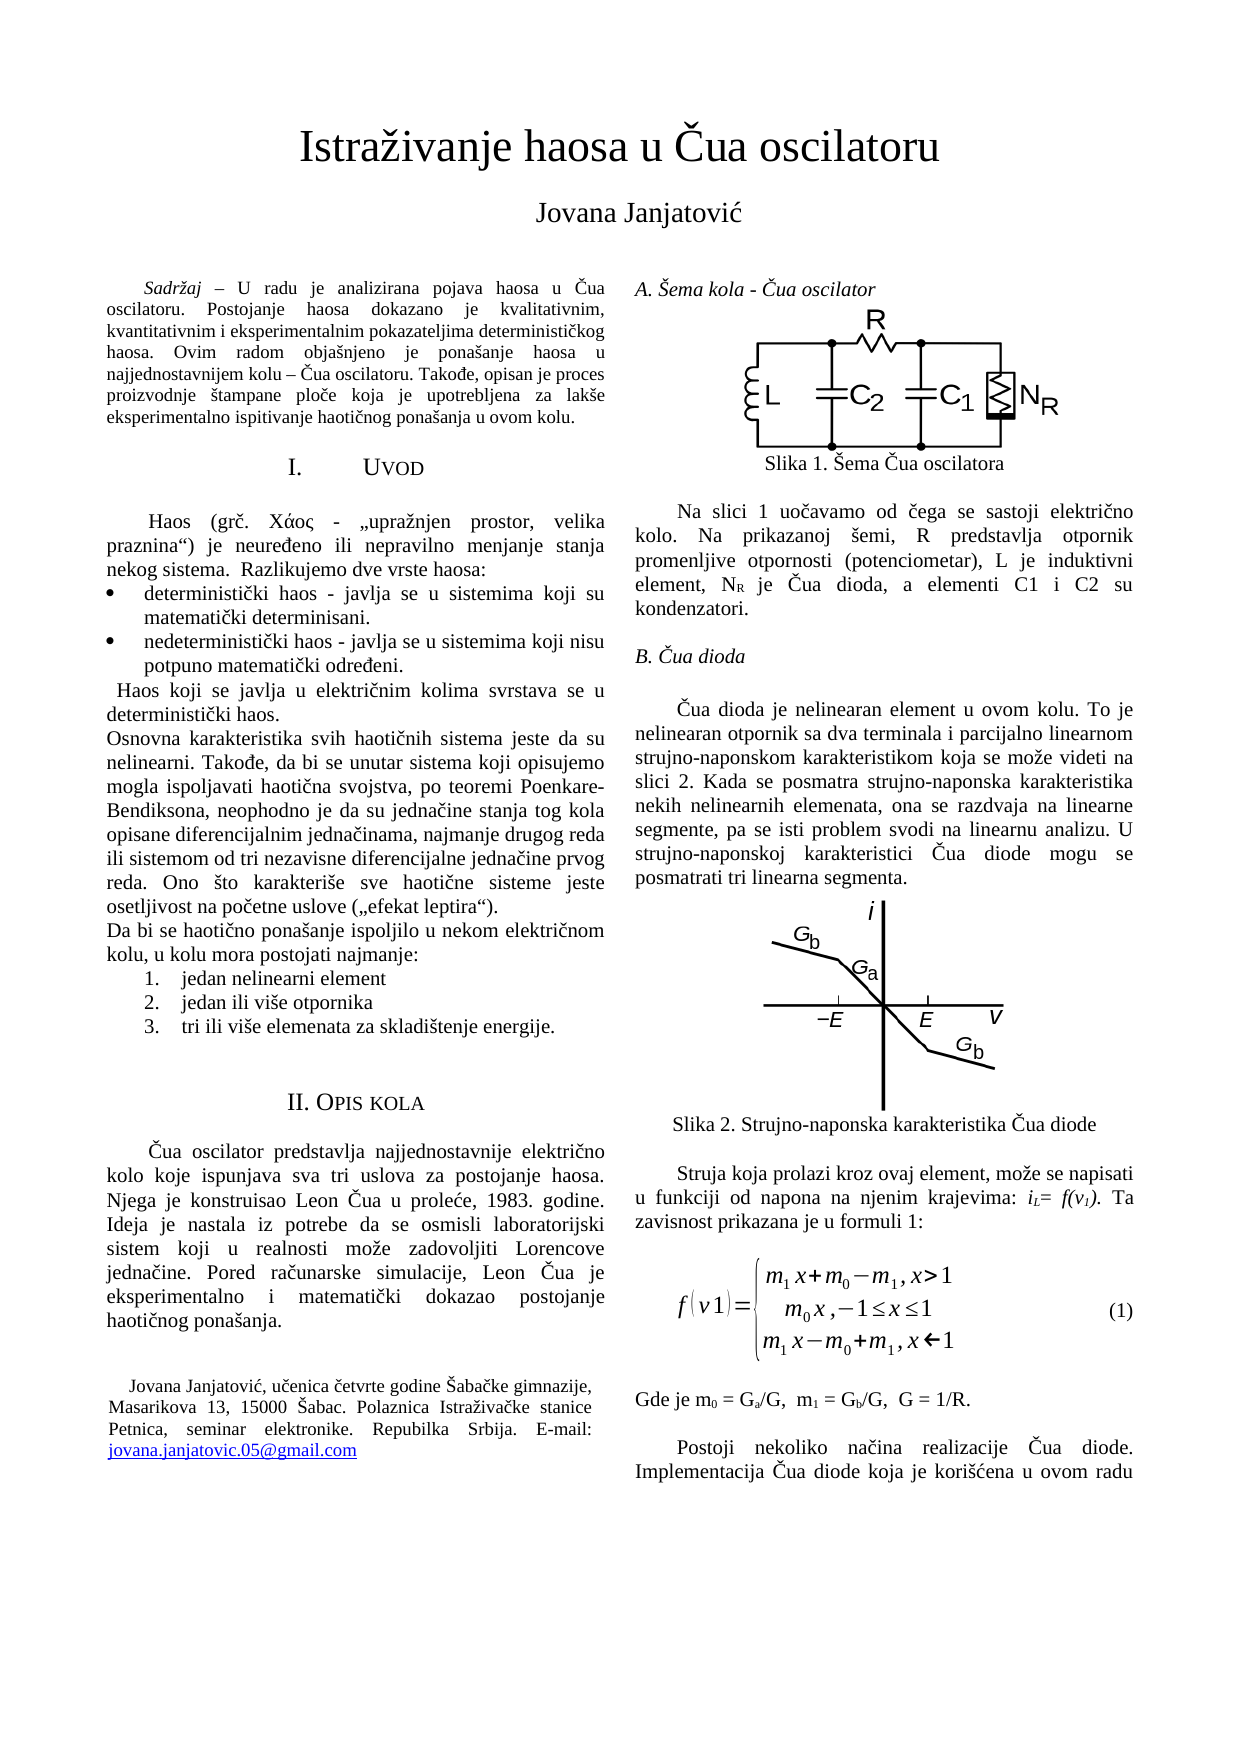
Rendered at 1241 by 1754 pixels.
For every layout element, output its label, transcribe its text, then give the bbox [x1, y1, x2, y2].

list tri ili više elemenata za skladištenje energije. [144, 1014, 605, 1038]
list deterministički haos - javlja se u sistemima koji su matematički determinisani. [106, 581, 605, 629]
list Uvod [106, 452, 605, 480]
text Struja koja prolazi kroz ovaj element, može se napisati u funkciji od napona na njenim krajevima: iL= f(v1). Ta zavisnost prikazana je u formuli 1: [635, 1161, 1134, 1233]
text Haos (grč. Χάος - „upražnjen prostor, velika praznina“) je neuređeno ili nepravilno menjanje stanja nekog sistema. Razlikujemo dve vrste haosa: [106, 509, 605, 581]
text Čua oscilator predstavlja najjednostavnije električno kolo koje ispunjava sva tri uslova za postojanje haosa. Njega je konstruisao Leon Čua u proleće, 1983. godine. Ideja je nastala iz potrebe da se osmisli laboratorijski sistem koji u realnosti može zadovoljiti Lorencove jednačine. Pored računarske simulacije, Leon Čua je eksperimentalno i matematički dokazao postojanje haotičnog ponašanja. [106, 1139, 605, 1332]
text Gde je m0 = Ga/G, m1 = Gb/G, G = 1/R. [635, 1387, 1134, 1411]
list jedan ili više otpornika [144, 990, 605, 1014]
picture [751, 889, 1015, 1113]
picture [705, 300, 1064, 452]
list nedeterministički haos - javlja se u sistemima koji nisu potpuno matematički određeni. [106, 629, 605, 677]
text Sadržaj – U radu je analizirana pojava haosa u Čua oscilatoru. Postojanje haosa dokazano je kvalitativnim, kvantitativnim i eksperimentalnim pokazateljima determinističkog haosa. Ovim radom objašnjeno je ponašanje haosa u najjednostavnijem kolu – Čua oscilatoru. Takođe, opisan je proces proizvodnje štampane ploče koja je upotrebljena za lakše eksperimentalno ispitivanje haotičnog ponašanja u ovom kolu. [106, 277, 605, 427]
text Na slici 1 uočavamo od čega se sastoji električno kolo. Na prikazanoj šemi, R predstavlja otpornik promenljive otpornosti (potenciometar), L je induktivni element, NR je Čua dioda, a elementi C1 i C2 su kondenzatori. [635, 499, 1134, 620]
text Osnovna karakteristika svih haotičnih sistema jeste da su nelinearni. Takođe, da bi se unutar sistema koji opisujemo mogla ispoljavati haotična svojstva, po teoremi Poenkare-Bendiksona, neophodno je da su jednačine stanja tog kola opisane diferencijalnim jednačinama, najmanje drugog reda ili sistemom od tri nezavisne diferencijalne jednačine prvog reda. Ono što karakteriše sve haotične sisteme jeste osetljivost na početne uslove („efekat leptira“). [106, 726, 605, 918]
text Slika 2. Strujno-naponska karakteristika Čua diode [635, 1112, 1134, 1136]
text Čua dioda je nelinearan element u ovom kolu. To je nelinearan otpornik sa dva terminala i parcijalno linearnom strujno-naponskom karakteristikom koja se može videti na slici 2. Kada se posmatra strujno-naponska karakteristika nekih nelinearnih elemenata, ona se razdvaja na linearne segmente, pa se isti problem svodi na linearnu analizu. U strujno-naponskoj karakteristici Čua diode mogu se posmatrati tri linearna segmenta. [635, 697, 1134, 889]
list jedan nelinearni element [144, 966, 605, 990]
subtitle Jovana Janjatović [144, 195, 1134, 228]
text Da bi se haotično ponašanje ispoljilo u nekom električnom kolu, u kolu mora postojati najmanje: [106, 918, 605, 966]
text Haos koji se javlja u električnim kolima svrstava se u deterministički haos. [106, 677, 605, 726]
subtitle A. Šema kola - Čua oscilator [635, 277, 1134, 301]
text Istraživanje haosa u Čua oscilatoru [106, 118, 1134, 171]
subtitle B. Čua dioda [635, 644, 1134, 668]
text Slika 1. Šema Čua oscilatora [635, 451, 1134, 475]
text (1) [635, 1257, 1134, 1363]
text II. Opis kola [106, 1087, 605, 1115]
